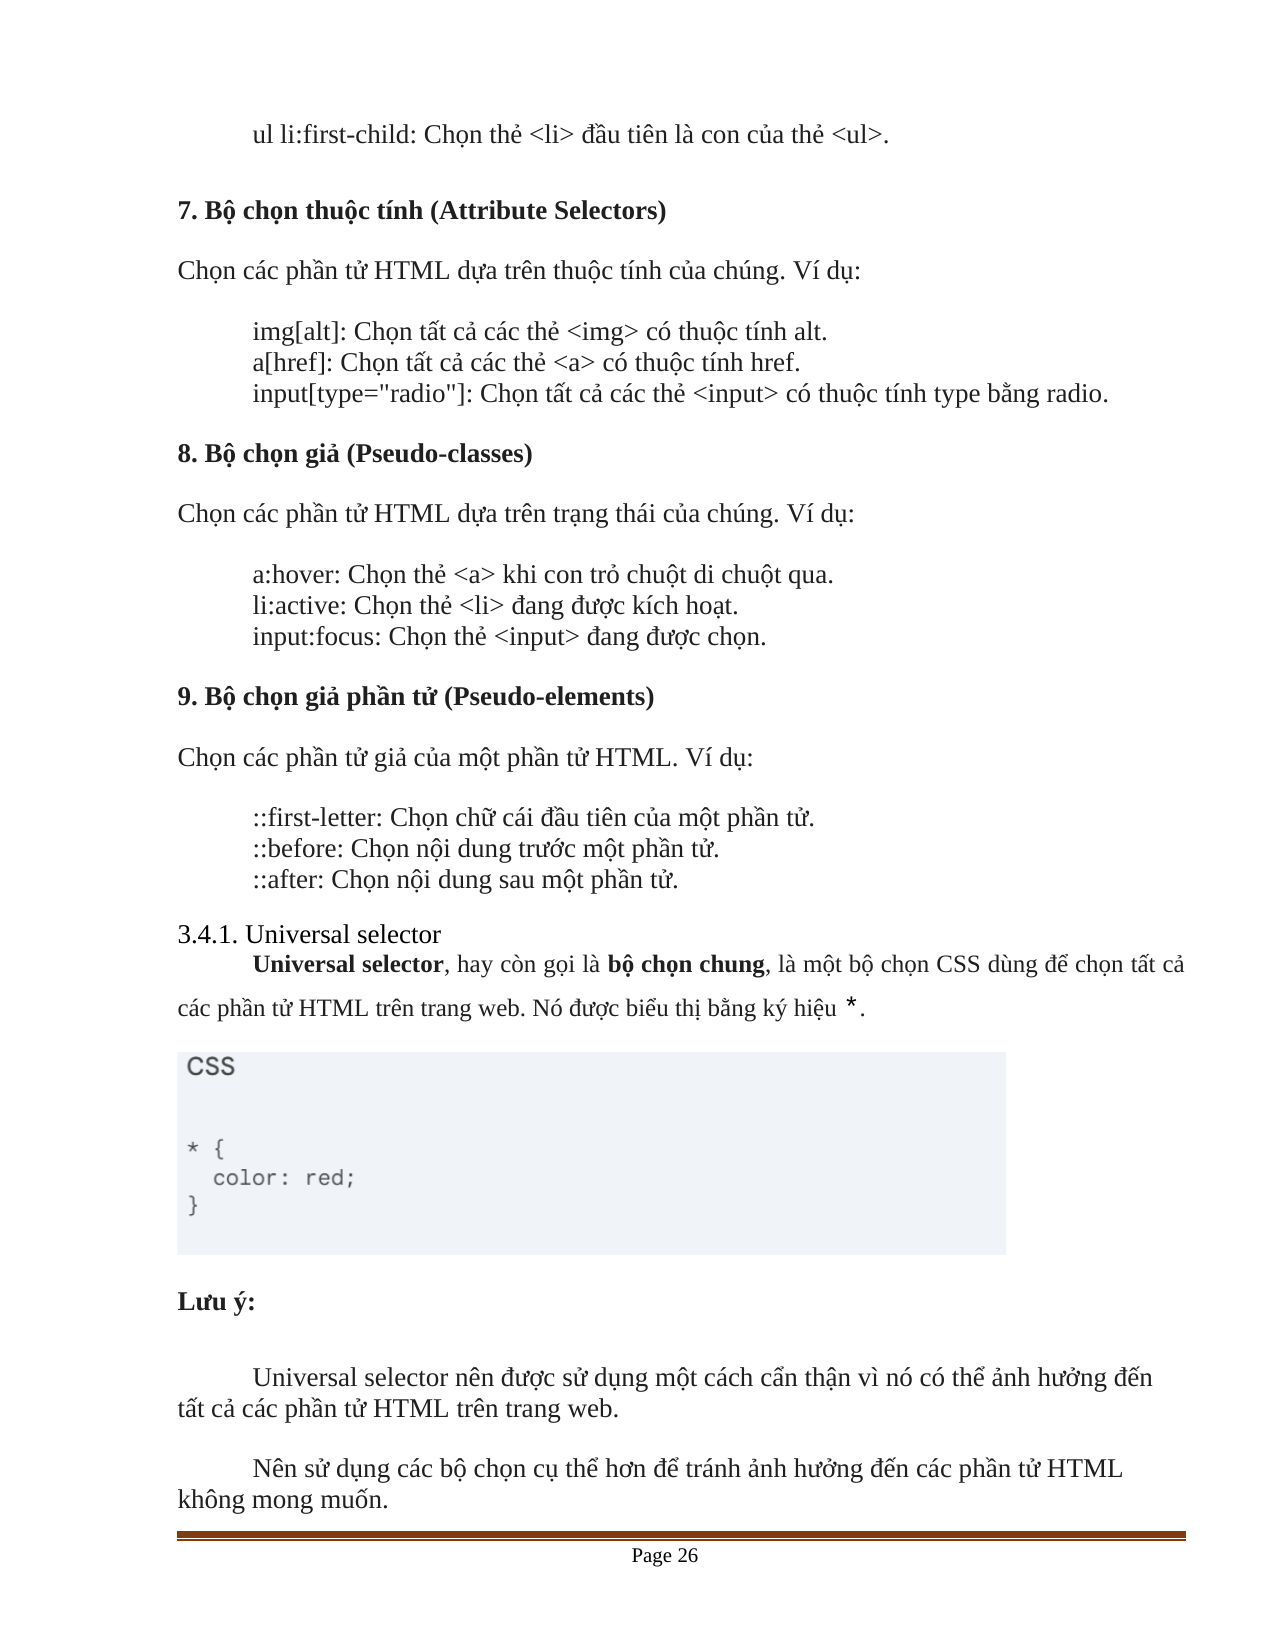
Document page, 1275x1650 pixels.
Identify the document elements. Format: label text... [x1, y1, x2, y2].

text 8. Bộ chọn giả (Pseudo-classes) [177, 437, 1186, 468]
text ::before: Chọn nội dung trước một phần tử. [252, 832, 1186, 863]
text ::after: Chọn nội dung sau một phần tử. [252, 863, 1186, 894]
text Universal selector, hay còn gọi là bộ chọn chung, là một bộ chọn CSS dùng để chọn tất cả các phần tử HTML trên trang web. Nó được biểu thị bằng ký hiệu *. [177, 949, 1186, 1024]
text ul li:first-child: Chọn thẻ <li> đầu tiên là con của thẻ <ul>. [252, 118, 1186, 149]
text Universal selector nên được sử dụng một cách cẩn thận vì nó có thể ảnh hưởng đến tất cả các phần tử HTML trên trang web. [177, 1361, 1186, 1423]
text Chọn các phần tử HTML dựa trên thuộc tính của chúng. Ví dụ: [177, 254, 1186, 285]
text input:focus: Chọn thẻ <input> đang được chọn. [252, 620, 1186, 651]
text Chọn các phần tử HTML dựa trên trạng thái của chúng. Ví dụ: [177, 497, 1186, 529]
subtitle 3.4.1. Universal selector [177, 918, 1186, 949]
text li:active: Chọn thẻ <li> đang được kích hoạt. [252, 589, 1186, 620]
text 9. Bộ chọn giả phần tử (Pseudo-elements) [177, 680, 1186, 712]
text img[alt]: Chọn tất cả các thẻ <img> có thuộc tính alt. [252, 314, 1186, 346]
text Lưu ý: [177, 1285, 1186, 1316]
text a[href]: Chọn tất cả các thẻ <a> có thuộc tính href. [252, 346, 1186, 377]
text input[type="radio"]: Chọn tất cả các thẻ <input> có thuộc tính type bằng radio. [252, 377, 1186, 408]
text Chọn các phần tử giả của một phần tử HTML. Ví dụ: [177, 741, 1186, 772]
text a:hover: Chọn thẻ <a> khi con trỏ chuột di chuột qua. [252, 558, 1186, 589]
text Nên sử dụng các bộ chọn cụ thể hơn để tránh ảnh hưởng đến các phần tử HTML không mong muốn. [177, 1452, 1186, 1514]
text ::first-letter: Chọn chữ cái đầu tiên của một phần tử. [252, 801, 1186, 832]
text 7. Bộ chọn thuộc tính (Attribute Selectors) [177, 194, 1186, 225]
picture [177, 1052, 1007, 1258]
